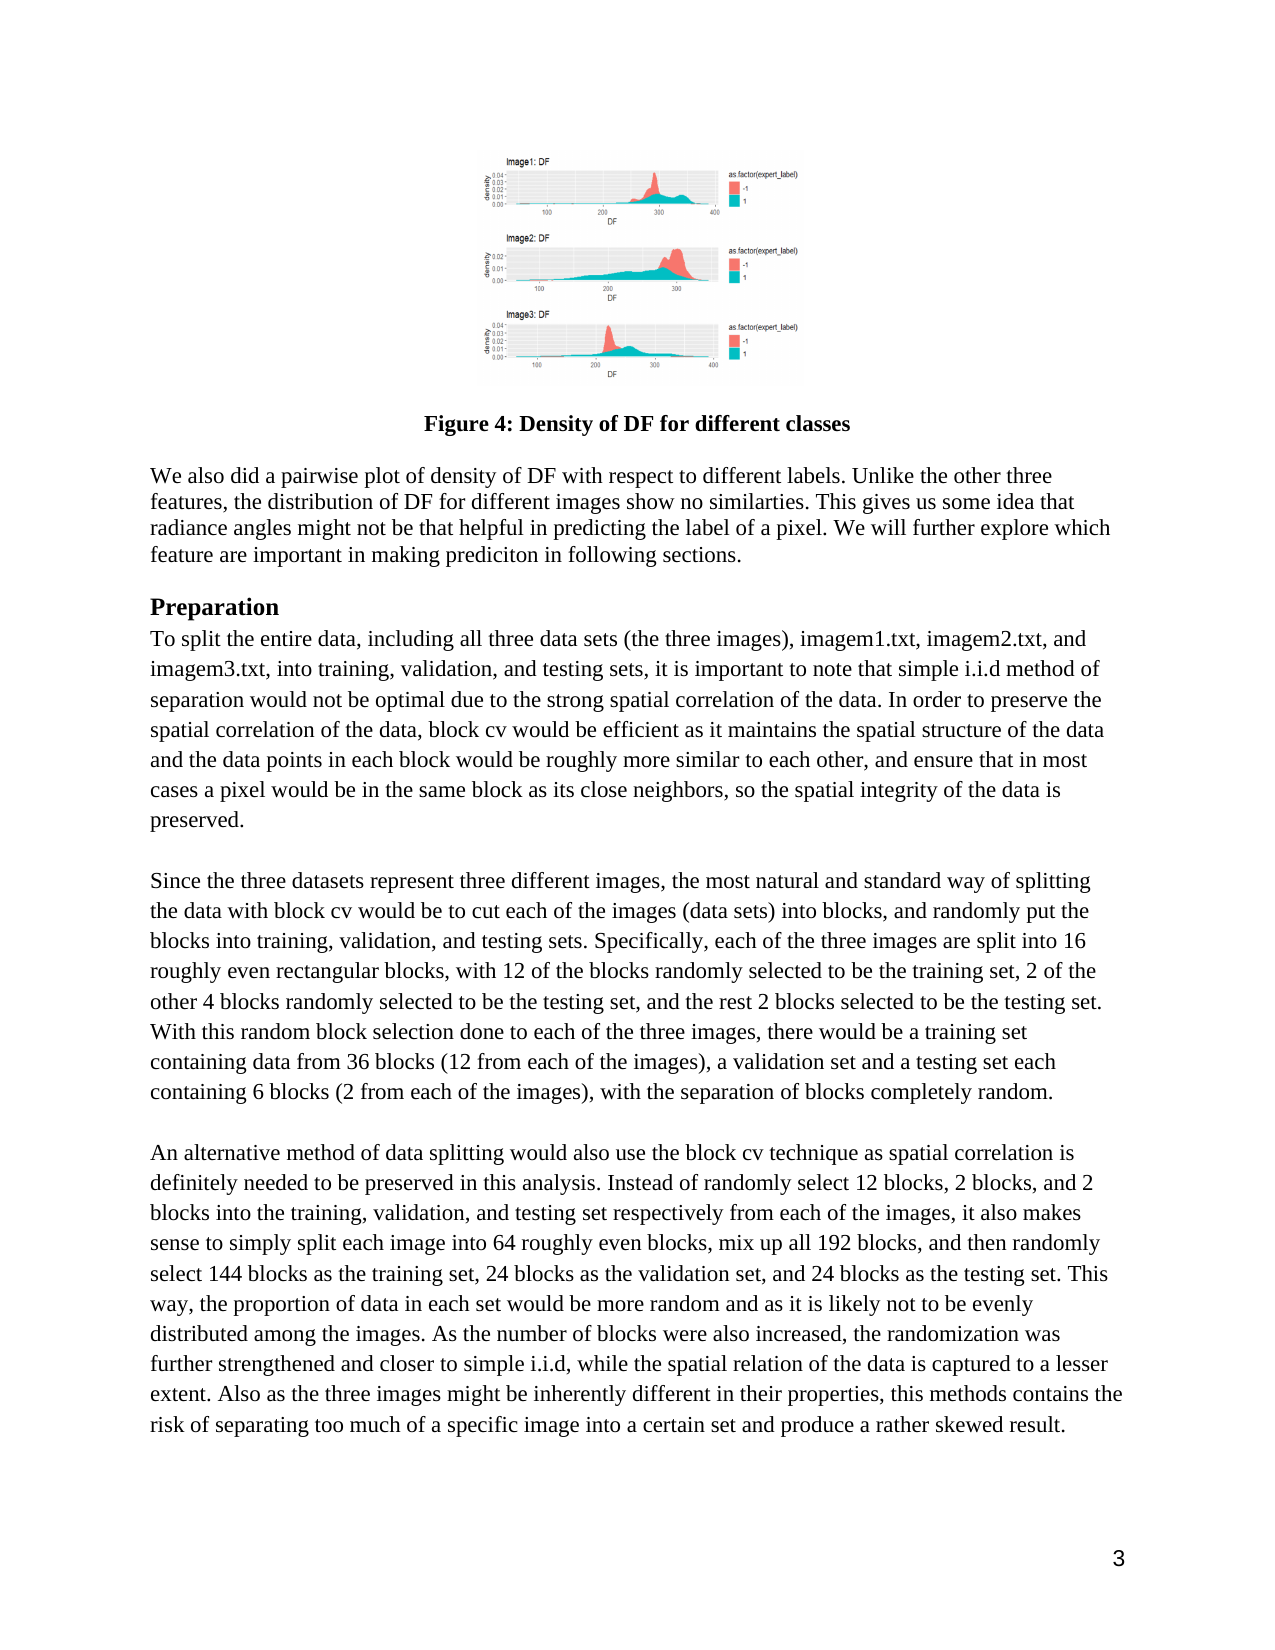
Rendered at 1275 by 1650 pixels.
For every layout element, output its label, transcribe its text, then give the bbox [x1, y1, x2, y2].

text Since the three datasets represent three different images, the most natural and standard way of splitting the data with block cv would be to cut each of the images (data sets) into blocks, and randomly put the blocks into training, validation, and testing sets. Specifically, each of the three images are split into 16 roughly even rectangular blocks, with 12 of the blocks randomly selected to be the training set, 2 of the other 4 blocks randomly selected to be the testing set, and the rest 2 blocks selected to be the testing set. With this random block selection done to each of the three images, there would be a training set containing data from 36 blocks (12 from each of the images), a validation set and a testing set each containing 6 blocks (2 from each of the images), with the separation of blocks completely random. [150, 867, 1125, 1105]
text We also did a pairwise plot of density of DF with respect to different labels. Unlike the other three features, the distribution of DF for different images show no similarties. This gives us some idea that radiance angles might not be that helpful in predicting the label of a pixel. We will further explore which feature are important in making prediciton in following sections. [150, 462, 1125, 567]
picture [477, 150, 804, 386]
text Figure 4: Density of DF for different classes [150, 410, 1125, 437]
text To split the entire data, including all three data sets (the three images), imagem1.txt, imagem2.txt, and imagem3.txt, into training, validation, and testing sets, it is important to note that simple i.i.d method of separation would not be optimal due to the strong spatial correlation of the data. In order to preserve the spatial correlation of the data, block cv would be efficient as it maintains the spatial structure of the data and the data points in each block would be roughly more similar to each other, and ensure that in most cases a pixel would be in the same block as its close neighbors, so the spatial integrity of the data is preserved. [150, 625, 1125, 833]
text Preparation [150, 592, 1125, 621]
text An alternative method of data splitting would also use the block cv technique as spatial correlation is definitely needed to be preserved in this analysis. Instead of randomly select 12 blocks, 2 blocks, and 2 blocks into the training, validation, and testing set respectively from each of the images, it also makes sense to simply split each image into 64 roughly even blocks, mix up all 192 blocks, and then randomly select 144 blocks as the training set, 24 blocks as the validation set, and 24 blocks as the testing set. This way, the proportion of data in each set would be more random and as it is likely not to be evenly distributed among the images. As the number of blocks were also increased, the randomization was further strengthened and closer to simple i.i.d, while the spatial relation of the data is captured to a lesser extent. Also as the three images might be inherently different in their properties, this methods contains the risk of separating too much of a specific image into a certain set and produce a rather skewed result. [150, 1139, 1125, 1437]
